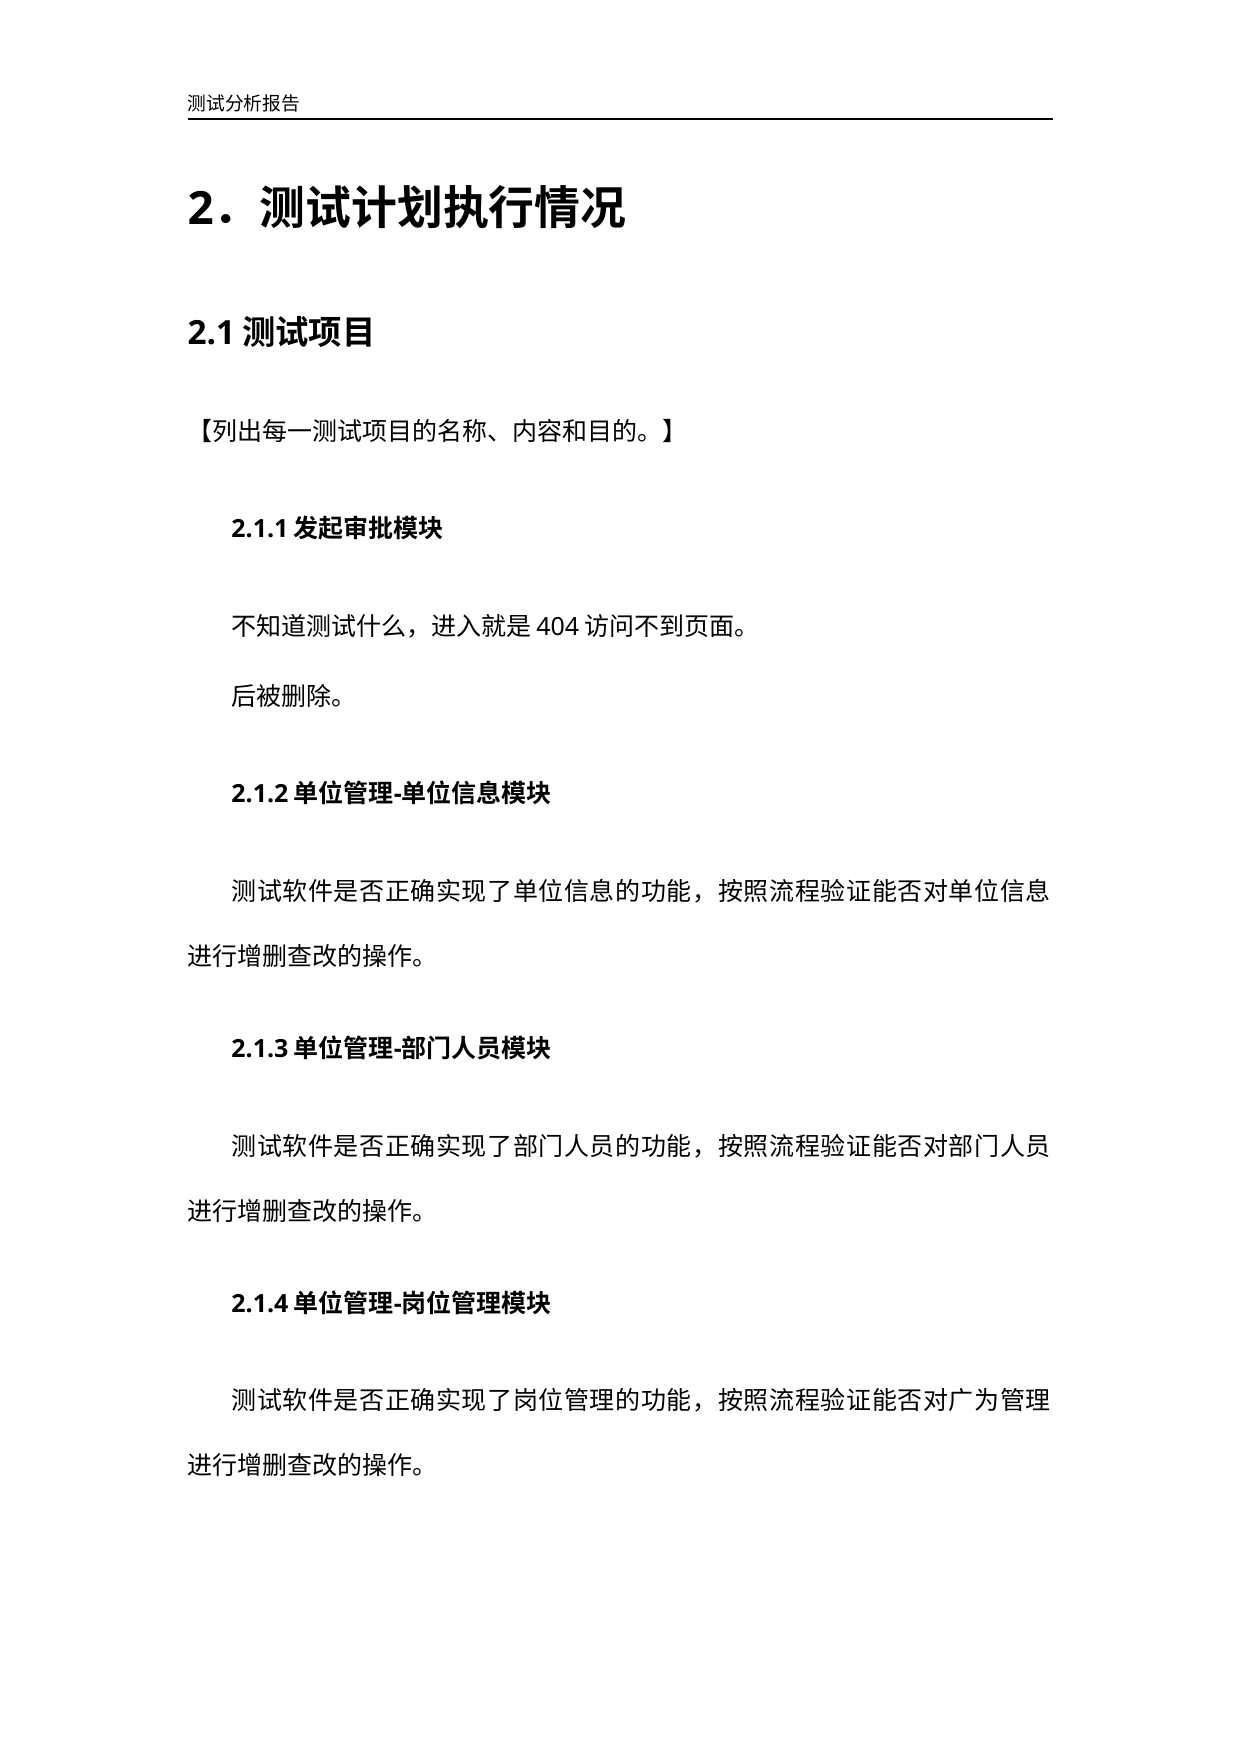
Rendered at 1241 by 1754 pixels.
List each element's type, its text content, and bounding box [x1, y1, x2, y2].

text 测试软件是否正确实现了部门人员的功能，按照流程验证能否对部门人员进行增删查改的操作。 [187, 1112, 1053, 1242]
text 不知道测试什么，进入就是404访问不到页面。 [187, 592, 1053, 657]
subtitle 2.1.1发起审批模块 [187, 494, 1053, 559]
subtitle 2．测试计划执行情况 [187, 156, 1053, 253]
text 后被删除。 [187, 662, 1053, 727]
subtitle 2.1.2单位管理-单位信息模块 [187, 759, 1053, 824]
text 【列出每一测试项目的名称、内容和目的。】 [187, 397, 1053, 462]
text 测试软件是否正确实现了单位信息的功能，按照流程验证能否对单位信息进行增删查改的操作。 [187, 857, 1053, 987]
subtitle 2.1.4单位管理-岗位管理模块 [187, 1269, 1053, 1334]
text 测试软件是否正确实现了岗位管理的功能，按照流程验证能否对广为管理进行增删查改的操作。 [187, 1366, 1053, 1496]
subtitle 2.1.3单位管理-部门人员模块 [187, 1014, 1053, 1079]
subtitle 2.1测试项目 [187, 297, 1053, 362]
